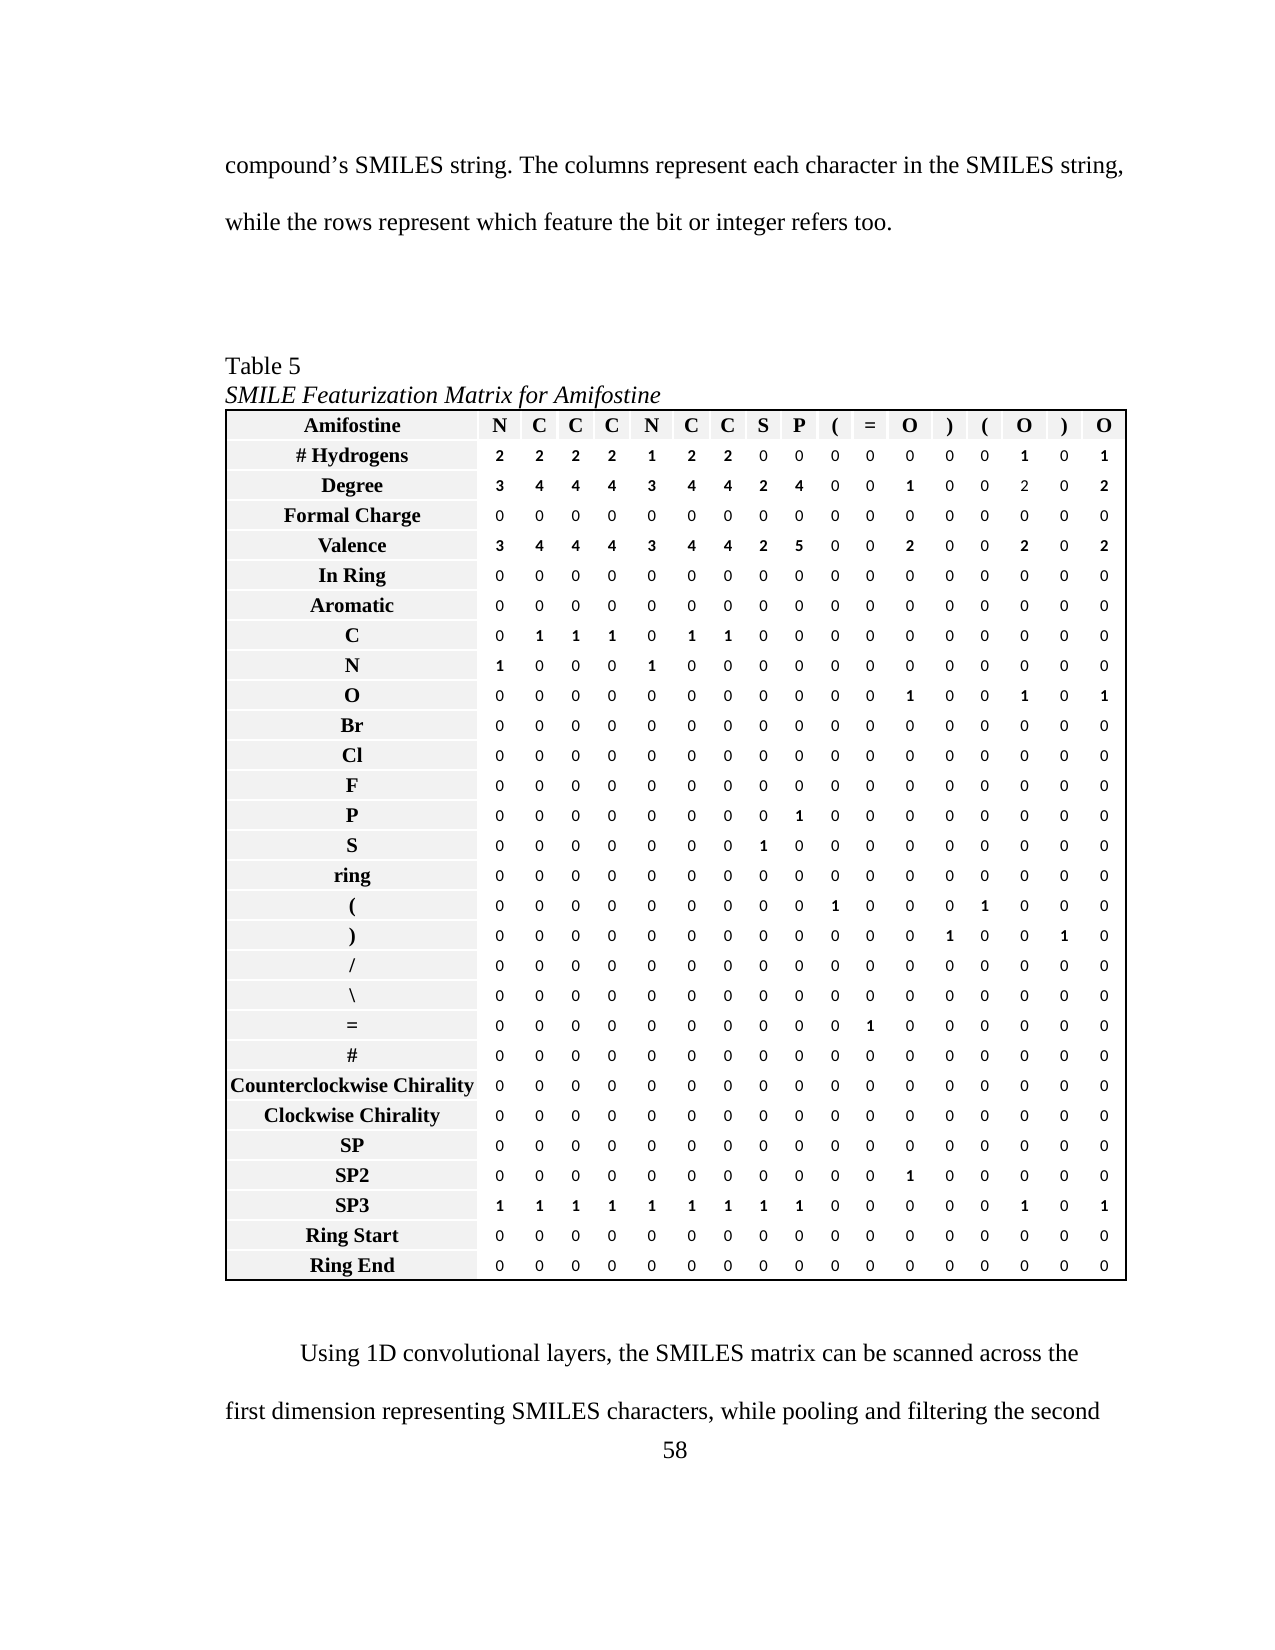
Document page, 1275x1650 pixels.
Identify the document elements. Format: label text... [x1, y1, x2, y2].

table_cell 4 [522, 531, 556, 559]
table_cell 0 [631, 561, 672, 589]
table_cell 0 [819, 1251, 851, 1279]
table_cell Br [227, 711, 477, 739]
table_cell 0 [1003, 891, 1046, 919]
table_cell 0 [1048, 861, 1081, 889]
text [225, 1338, 1125, 1424]
table_cell 0 [595, 981, 629, 1009]
table_cell 0 [854, 861, 886, 889]
table_cell 0 [1048, 1191, 1081, 1219]
table_cell 0 [782, 1041, 816, 1069]
table_cell 0 [819, 741, 851, 769]
table_cell 0 [522, 921, 556, 949]
table_cell 0 [479, 1071, 520, 1099]
table_cell 0 [854, 1071, 886, 1099]
table_cell 0 [522, 771, 556, 799]
table_cell \ [227, 981, 477, 1009]
table_cell 0 [711, 591, 745, 619]
table_cell 0 [747, 1221, 780, 1249]
table_cell 0 [559, 591, 593, 619]
table_cell 0 [747, 861, 780, 889]
table_cell 0 [1083, 1071, 1125, 1099]
table_cell 1 [631, 441, 672, 469]
table_header N [479, 411, 520, 439]
table_cell 0 [782, 1251, 816, 1279]
table_cell 0 [889, 831, 931, 859]
table_cell # [227, 1041, 477, 1069]
table_cell 0 [631, 951, 672, 979]
table_cell 0 [747, 681, 780, 709]
table_cell 0 [968, 591, 1001, 619]
table_cell 0 [522, 501, 556, 529]
table_cell 0 [782, 891, 816, 919]
table_cell 0 [674, 741, 709, 769]
table_cell 0 [747, 1161, 780, 1189]
table_header = [854, 411, 886, 439]
table_cell 0 [631, 591, 672, 619]
table_cell 0 [595, 681, 629, 709]
table_cell 1 [631, 1191, 672, 1219]
table_cell 0 [1083, 621, 1125, 649]
table_cell 0 [559, 1011, 593, 1039]
table_cell 0 [968, 1161, 1001, 1189]
table_cell 0 [819, 981, 851, 1009]
table_cell 0 [819, 621, 851, 649]
table_cell 4 [522, 471, 556, 499]
table_cell 0 [522, 831, 556, 859]
table_cell ( [227, 891, 477, 919]
table_cell 1 [1003, 441, 1046, 469]
table_cell 4 [559, 471, 593, 499]
table_cell 2 [1003, 531, 1046, 559]
table_cell 0 [595, 651, 629, 679]
table_cell 0 [968, 981, 1001, 1009]
table_cell 0 [1048, 741, 1081, 769]
table_cell 0 [1003, 1251, 1046, 1279]
table_cell 0 [559, 1041, 593, 1069]
table_cell 0 [711, 1131, 745, 1159]
table_cell 0 [889, 861, 931, 889]
table_cell 0 [559, 501, 593, 529]
table_cell 0 [782, 1221, 816, 1249]
table_cell 4 [674, 471, 709, 499]
table_cell 0 [674, 921, 709, 949]
table_cell 0 [968, 801, 1001, 829]
table_cell 0 [1083, 981, 1125, 1009]
table_cell 0 [747, 921, 780, 949]
table_cell 0 [933, 561, 966, 589]
table_cell 1 [674, 621, 709, 649]
table_cell 0 [1048, 471, 1081, 499]
table_cell 0 [819, 531, 851, 559]
text SMILE Featurization Matrix for Amifostine [225, 380, 1125, 409]
table_cell 0 [479, 1161, 520, 1189]
table_cell 0 [1048, 1071, 1081, 1099]
table_cell 0 [889, 501, 931, 529]
table_cell 0 [889, 1191, 931, 1219]
table_cell 0 [1083, 1011, 1125, 1039]
table_cell 0 [631, 771, 672, 799]
table_cell 0 [968, 1071, 1001, 1099]
table_cell 1 [1003, 1191, 1046, 1219]
table_cell 0 [479, 1131, 520, 1159]
table_cell 0 [819, 1101, 851, 1129]
table_cell 0 [559, 1251, 593, 1279]
table_cell 0 [674, 831, 709, 859]
table_cell 2 [522, 441, 556, 469]
table_cell 0 [819, 1131, 851, 1159]
table_cell 4 [595, 531, 629, 559]
table_cell 0 [522, 801, 556, 829]
table_cell 0 [968, 831, 1001, 859]
table_cell 0 [595, 711, 629, 739]
table_cell 0 [522, 1071, 556, 1099]
text Table 5 [225, 351, 1125, 380]
table_cell Cl [227, 741, 477, 769]
table_cell 0 [968, 771, 1001, 799]
table_cell 0 [522, 651, 556, 679]
table_cell 0 [522, 711, 556, 739]
table_cell 0 [1048, 1251, 1081, 1279]
table_cell 0 [631, 1161, 672, 1189]
table_header C [559, 411, 593, 439]
table_cell P [227, 801, 477, 829]
table_cell 0 [747, 981, 780, 1009]
table_cell 1 [819, 891, 851, 919]
table_cell 0 [674, 1011, 709, 1039]
table_cell 0 [631, 921, 672, 949]
table_cell 3 [631, 471, 672, 499]
table_cell 0 [479, 1251, 520, 1279]
table_header C [522, 411, 556, 439]
table_cell 1 [889, 1161, 931, 1189]
table_cell 0 [968, 1011, 1001, 1039]
table_cell 2 [559, 441, 593, 469]
table_cell 0 [854, 1131, 886, 1159]
table_cell 4 [595, 471, 629, 499]
table_cell Formal Charge [227, 501, 477, 529]
table_cell 0 [595, 1221, 629, 1249]
table_cell 0 [711, 861, 745, 889]
table_cell 0 [1083, 651, 1125, 679]
table_cell 0 [854, 1161, 886, 1189]
table_cell 0 [1048, 1221, 1081, 1249]
table_cell 0 [479, 681, 520, 709]
table_cell 0 [968, 501, 1001, 529]
table_cell 0 [674, 561, 709, 589]
table_cell 0 [1048, 981, 1081, 1009]
table_cell 0 [889, 1011, 931, 1039]
table_cell 0 [595, 1101, 629, 1129]
table_cell 0 [854, 441, 886, 469]
table_header O [1083, 411, 1125, 439]
table_header N [631, 411, 672, 439]
table_cell 0 [819, 711, 851, 739]
table_cell 0 [1003, 1161, 1046, 1189]
table_cell 0 [819, 921, 851, 949]
table_cell 0 [1048, 621, 1081, 649]
table_cell 0 [559, 681, 593, 709]
table_cell 0 [674, 681, 709, 709]
table_cell 0 [1083, 951, 1125, 979]
table_cell 1 [782, 801, 816, 829]
table_cell 0 [595, 1011, 629, 1039]
table_cell 0 [933, 441, 966, 469]
table_cell 0 [1048, 831, 1081, 859]
table_cell 0 [559, 711, 593, 739]
table_cell 0 [933, 531, 966, 559]
table_cell 0 [1083, 891, 1125, 919]
table_cell 0 [854, 1041, 886, 1069]
table_cell 0 [782, 1131, 816, 1159]
table_cell SP [227, 1131, 477, 1159]
table_cell 0 [1048, 441, 1081, 469]
table_cell 0 [595, 951, 629, 979]
table_cell In Ring [227, 561, 477, 589]
table_cell 1 [674, 1191, 709, 1219]
table_cell 0 [819, 501, 851, 529]
table_cell 0 [674, 1251, 709, 1279]
table_cell 1 [631, 651, 672, 679]
table_cell 0 [889, 1071, 931, 1099]
table_cell 2 [711, 441, 745, 469]
table_cell 0 [1048, 711, 1081, 739]
table_cell 0 [819, 561, 851, 589]
table_cell 0 [854, 801, 886, 829]
table_cell Counterclockwise Chirality [227, 1071, 477, 1099]
table_cell 2 [1083, 531, 1125, 559]
table_cell 0 [631, 1221, 672, 1249]
table_cell 0 [559, 861, 593, 889]
table_cell 0 [479, 621, 520, 649]
table_cell 1 [711, 621, 745, 649]
table_cell 0 [1048, 501, 1081, 529]
table_cell 0 [522, 741, 556, 769]
table_cell 0 [631, 831, 672, 859]
table_cell 0 [479, 591, 520, 619]
table_cell 0 [933, 621, 966, 649]
table_cell 0 [674, 591, 709, 619]
table_cell 0 [933, 1221, 966, 1249]
table_cell 0 [1048, 801, 1081, 829]
table_cell 0 [1003, 1071, 1046, 1099]
table_cell 0 [711, 741, 745, 769]
table_cell 0 [559, 1221, 593, 1249]
table_cell 1 [479, 651, 520, 679]
table_cell 0 [479, 981, 520, 1009]
table_cell 0 [854, 921, 886, 949]
table_cell 0 [711, 561, 745, 589]
table_cell 0 [674, 1131, 709, 1159]
table_cell 1 [747, 1191, 780, 1219]
table_cell 0 [631, 861, 672, 889]
table_cell 0 [1048, 651, 1081, 679]
table_cell 0 [1003, 621, 1046, 649]
table_cell 1 [1083, 441, 1125, 469]
table_cell 1 [1083, 681, 1125, 709]
table_cell 0 [854, 981, 886, 1009]
table_cell 0 [711, 891, 745, 919]
table_cell 0 [479, 711, 520, 739]
table_cell 0 [933, 471, 966, 499]
table_cell 0 [559, 1071, 593, 1099]
table_cell 0 [595, 921, 629, 949]
table_cell 0 [559, 981, 593, 1009]
table_cell 0 [854, 1251, 886, 1279]
table_header P [782, 411, 816, 439]
table_cell 1 [559, 621, 593, 649]
table_cell 1 [1003, 681, 1046, 709]
table_cell 0 [674, 1041, 709, 1069]
table_cell 1 [595, 1191, 629, 1219]
table_cell 0 [1003, 591, 1046, 619]
table_header C [674, 411, 709, 439]
table_cell 0 [1083, 1251, 1125, 1279]
table_cell 0 [1083, 1221, 1125, 1249]
table_cell 0 [631, 681, 672, 709]
table_cell 0 [1083, 771, 1125, 799]
table_cell 0 [854, 1191, 886, 1219]
table_cell 0 [479, 771, 520, 799]
table_cell 0 [1003, 771, 1046, 799]
table_cell 0 [747, 891, 780, 919]
table_cell 0 [559, 1131, 593, 1159]
table_cell 0 [854, 621, 886, 649]
table_cell 0 [933, 861, 966, 889]
table_cell 0 [933, 591, 966, 619]
table_cell 0 [968, 681, 1001, 709]
table_cell 0 [933, 1131, 966, 1159]
table_cell 0 [889, 891, 931, 919]
table_header Amifostine [227, 411, 477, 439]
table_cell 0 [1003, 561, 1046, 589]
table_cell 0 [933, 1161, 966, 1189]
table_cell 0 [1048, 531, 1081, 559]
table_cell 0 [1003, 711, 1046, 739]
table_cell 2 [1083, 471, 1125, 499]
table_cell 0 [1048, 1011, 1081, 1039]
table_cell 0 [711, 1011, 745, 1039]
table_cell 0 [819, 1011, 851, 1039]
table_cell 0 [854, 501, 886, 529]
table_cell 0 [782, 981, 816, 1009]
table_cell 0 [522, 681, 556, 709]
table_cell 0 [522, 1131, 556, 1159]
table_cell S [227, 831, 477, 859]
table_cell 0 [854, 531, 886, 559]
table_cell 0 [747, 1071, 780, 1099]
table_cell 0 [674, 951, 709, 979]
table_cell 0 [631, 801, 672, 829]
table_cell 0 [711, 771, 745, 799]
table_cell 0 [933, 981, 966, 1009]
table_cell 0 [631, 1251, 672, 1279]
table_cell 0 [1003, 1101, 1046, 1129]
table_cell 0 [747, 561, 780, 589]
table_cell 0 [889, 921, 931, 949]
table_header C [595, 411, 629, 439]
table_cell 1 [968, 891, 1001, 919]
table_cell 0 [747, 741, 780, 769]
table_cell 0 [595, 501, 629, 529]
table_cell 0 [819, 771, 851, 799]
table_cell 0 [933, 1011, 966, 1039]
table_cell 2 [889, 531, 931, 559]
table_cell 0 [889, 591, 931, 619]
table_cell 0 [1048, 561, 1081, 589]
table_cell 1 [933, 921, 966, 949]
table_cell 0 [595, 1131, 629, 1159]
table_header O [889, 411, 931, 439]
table_cell 0 [1003, 1041, 1046, 1069]
table_cell 0 [1083, 591, 1125, 619]
table_cell 0 [711, 921, 745, 949]
table_cell 0 [559, 651, 593, 679]
table_cell 0 [889, 561, 931, 589]
table_cell 0 [674, 861, 709, 889]
table_cell 0 [819, 1071, 851, 1099]
table_cell 0 [819, 1161, 851, 1189]
table_cell 0 [782, 621, 816, 649]
table_cell 0 [674, 891, 709, 919]
table_cell 0 [674, 1101, 709, 1129]
table_cell 0 [595, 561, 629, 589]
table_cell 1 [1083, 1191, 1125, 1219]
table_cell 0 [968, 1251, 1001, 1279]
table_cell 2 [747, 531, 780, 559]
table_cell 0 [819, 951, 851, 979]
table_cell 0 [1048, 1101, 1081, 1129]
table_cell 0 [854, 831, 886, 859]
table_cell 0 [782, 501, 816, 529]
table_cell 0 [747, 1131, 780, 1159]
table_cell 0 [1048, 1161, 1081, 1189]
table_cell 0 [479, 1041, 520, 1069]
table_cell 0 [1083, 1101, 1125, 1129]
table_cell 0 [782, 591, 816, 619]
table_cell 0 [933, 951, 966, 979]
table_cell 0 [889, 651, 931, 679]
table_cell 0 [1003, 1011, 1046, 1039]
table_cell 0 [674, 771, 709, 799]
table_cell 0 [559, 801, 593, 829]
table_cell 1 [522, 1191, 556, 1219]
table_cell 0 [559, 561, 593, 589]
table_cell 1 [711, 1191, 745, 1219]
table_cell 0 [747, 441, 780, 469]
table_cell 0 [674, 1161, 709, 1189]
table_cell 0 [819, 1041, 851, 1069]
table_cell 0 [595, 591, 629, 619]
table_cell 0 [889, 441, 931, 469]
table_cell 4 [674, 531, 709, 559]
table_cell 0 [595, 891, 629, 919]
table_cell 0 [854, 741, 886, 769]
table_cell 0 [674, 501, 709, 529]
table_cell 0 [968, 531, 1001, 559]
table_cell 0 [631, 1011, 672, 1039]
table_cell 0 [559, 1101, 593, 1129]
table_cell 2 [595, 441, 629, 469]
table_cell N [227, 651, 477, 679]
table_cell 0 [631, 1131, 672, 1159]
table_cell 0 [1083, 861, 1125, 889]
table_cell = [227, 1011, 477, 1039]
table_header ) [933, 411, 966, 439]
table_header ( [968, 411, 1001, 439]
table_cell 0 [1003, 801, 1046, 829]
table_cell 0 [933, 681, 966, 709]
table_cell 0 [747, 1101, 780, 1129]
table_cell 0 [854, 471, 886, 499]
table_cell 0 [819, 801, 851, 829]
table_cell 0 [854, 771, 886, 799]
table_cell Clockwise Chirality [227, 1101, 477, 1129]
table_cell 0 [559, 951, 593, 979]
table_cell SP2 [227, 1161, 477, 1189]
table_cell 0 [711, 681, 745, 709]
table_cell 0 [711, 651, 745, 679]
table_cell 0 [595, 741, 629, 769]
table_cell Ring End [227, 1251, 477, 1279]
table_cell 3 [479, 471, 520, 499]
table_cell 0 [782, 1101, 816, 1129]
table_header ) [1048, 411, 1081, 439]
table_cell 2 [479, 441, 520, 469]
table_cell 0 [479, 561, 520, 589]
table_cell 0 [1003, 651, 1046, 679]
table_cell 2 [747, 471, 780, 499]
table_cell 2 [674, 441, 709, 469]
table_cell 0 [854, 561, 886, 589]
table_cell O [227, 681, 477, 709]
table_cell 0 [889, 741, 931, 769]
table_cell 0 [479, 1101, 520, 1129]
table_cell 0 [782, 1011, 816, 1039]
table_cell 0 [889, 1131, 931, 1159]
table_cell 0 [559, 891, 593, 919]
table_cell 0 [479, 801, 520, 829]
table_cell 0 [889, 621, 931, 649]
table_cell 0 [1083, 1041, 1125, 1069]
table_cell / [227, 951, 477, 979]
table_cell 0 [747, 711, 780, 739]
table_cell 0 [819, 591, 851, 619]
table_cell 0 [1083, 1131, 1125, 1159]
table_cell 0 [559, 831, 593, 859]
table_cell 0 [889, 1041, 931, 1069]
table_cell 0 [968, 621, 1001, 649]
table_cell 0 [933, 1041, 966, 1069]
table_cell 0 [559, 771, 593, 799]
table_cell ring [227, 861, 477, 889]
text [225, 150, 1125, 236]
table_cell 0 [819, 1221, 851, 1249]
table_cell 0 [711, 1251, 745, 1279]
table_cell 0 [595, 771, 629, 799]
table_cell 0 [631, 621, 672, 649]
table_cell 0 [782, 681, 816, 709]
table_cell 0 [1003, 861, 1046, 889]
table_cell 0 [933, 1251, 966, 1279]
table_cell 0 [889, 1251, 931, 1279]
table_cell 0 [674, 801, 709, 829]
table_cell 0 [595, 861, 629, 889]
table_cell 0 [1083, 1161, 1125, 1189]
table_cell Valence [227, 531, 477, 559]
table_cell 0 [1003, 1221, 1046, 1249]
table_cell 0 [631, 1041, 672, 1069]
table_cell 0 [595, 1161, 629, 1189]
table_cell 0 [479, 1011, 520, 1039]
table_cell 4 [782, 471, 816, 499]
table_cell 0 [854, 1101, 886, 1129]
table_cell 0 [479, 501, 520, 529]
table_cell 0 [889, 951, 931, 979]
table_cell 0 [559, 1161, 593, 1189]
table_cell 0 [854, 951, 886, 979]
table_cell 0 [854, 891, 886, 919]
table_cell 0 [933, 711, 966, 739]
table_cell 0 [1003, 741, 1046, 769]
table_cell 3 [479, 531, 520, 559]
table_cell 0 [522, 1251, 556, 1279]
table_cell 0 [522, 891, 556, 919]
table_cell 0 [674, 1221, 709, 1249]
table_cell 1 [889, 471, 931, 499]
table_cell 0 [595, 831, 629, 859]
table_cell 0 [1048, 951, 1081, 979]
table_cell 0 [933, 1191, 966, 1219]
table_cell 0 [968, 1191, 1001, 1219]
table_cell 2 [1003, 471, 1046, 499]
table_cell 0 [711, 1221, 745, 1249]
table_cell 0 [782, 861, 816, 889]
table_cell 0 [1003, 921, 1046, 949]
table_cell F [227, 771, 477, 799]
table_cell 0 [711, 801, 745, 829]
table_cell 0 [854, 651, 886, 679]
table_cell 0 [1003, 981, 1046, 1009]
table_cell # Hydrogens [227, 441, 477, 469]
table_cell 0 [595, 1071, 629, 1099]
table_cell 0 [968, 1041, 1001, 1069]
table_cell 0 [522, 981, 556, 1009]
table_cell 0 [854, 1221, 886, 1249]
table_cell 0 [933, 1071, 966, 1099]
table_cell 0 [782, 561, 816, 589]
table_cell 0 [747, 1251, 780, 1279]
table_cell 0 [819, 1191, 851, 1219]
table_cell 0 [522, 1221, 556, 1249]
table_cell 1 [479, 1191, 520, 1219]
table_cell 1 [559, 1191, 593, 1219]
table_cell 0 [595, 1041, 629, 1069]
table_cell 0 [1083, 801, 1125, 829]
table_cell 0 [968, 711, 1001, 739]
table_cell 0 [522, 951, 556, 979]
table_cell Ring Start [227, 1221, 477, 1249]
table_cell 0 [782, 1071, 816, 1099]
table_cell 0 [933, 801, 966, 829]
table_cell 0 [522, 1161, 556, 1189]
table_cell 0 [854, 591, 886, 619]
table_cell 0 [889, 1101, 931, 1129]
table_cell 0 [1048, 771, 1081, 799]
table_cell 0 [522, 1011, 556, 1039]
table_cell 0 [889, 771, 931, 799]
table_cell 0 [782, 921, 816, 949]
table_cell 0 [782, 741, 816, 769]
table_cell 0 [631, 711, 672, 739]
table_cell 0 [711, 1071, 745, 1099]
table_cell 0 [522, 591, 556, 619]
table_cell 0 [1003, 501, 1046, 529]
table_cell 0 [674, 981, 709, 1009]
table_cell 0 [819, 831, 851, 859]
table_cell Degree [227, 471, 477, 499]
table_cell C [227, 621, 477, 649]
table_cell 0 [1083, 561, 1125, 589]
table_cell 0 [522, 561, 556, 589]
table_cell 0 [1003, 831, 1046, 859]
table_cell 0 [968, 471, 1001, 499]
table_cell 0 [1048, 591, 1081, 619]
table_cell 0 [1083, 711, 1125, 739]
table_cell 0 [674, 711, 709, 739]
table_cell 0 [782, 441, 816, 469]
table_cell 1 [747, 831, 780, 859]
table_cell 0 [522, 1041, 556, 1069]
table_cell 0 [933, 501, 966, 529]
table_cell 0 [522, 1101, 556, 1129]
table_cell 0 [479, 951, 520, 979]
table_cell 0 [1048, 891, 1081, 919]
table_cell 0 [595, 1251, 629, 1279]
table_cell 0 [933, 741, 966, 769]
table_cell 0 [747, 651, 780, 679]
table_cell 0 [933, 891, 966, 919]
table_cell 0 [747, 501, 780, 529]
table_cell 0 [479, 1221, 520, 1249]
table_cell 0 [711, 981, 745, 1009]
table_cell 5 [782, 531, 816, 559]
table_cell Aromatic [227, 591, 477, 619]
table_cell 0 [1083, 921, 1125, 949]
table_cell 0 [711, 831, 745, 859]
table_cell 0 [479, 891, 520, 919]
table_cell 0 [1048, 1041, 1081, 1069]
table_cell 0 [933, 831, 966, 859]
table_cell 0 [747, 801, 780, 829]
table_cell 4 [711, 531, 745, 559]
table_cell 0 [674, 1071, 709, 1099]
table_cell 0 [479, 861, 520, 889]
table_cell 0 [479, 921, 520, 949]
table_cell 0 [782, 1161, 816, 1189]
table_cell 0 [631, 1101, 672, 1129]
table_cell 0 [968, 741, 1001, 769]
table_cell 0 [711, 1101, 745, 1129]
table_cell 0 [1083, 741, 1125, 769]
table_cell 1 [889, 681, 931, 709]
table_cell 0 [631, 1071, 672, 1099]
table_cell 0 [674, 651, 709, 679]
table_cell 0 [711, 501, 745, 529]
table_cell 0 [479, 741, 520, 769]
table_cell 0 [479, 831, 520, 859]
table_header ( [819, 411, 851, 439]
table_cell 0 [968, 1221, 1001, 1249]
table_cell 0 [1003, 1131, 1046, 1159]
table_cell 0 [559, 741, 593, 769]
table_cell 0 [854, 681, 886, 709]
table_cell 0 [889, 981, 931, 1009]
table_cell 0 [819, 441, 851, 469]
table_cell 0 [631, 741, 672, 769]
table_cell 1 [854, 1011, 886, 1039]
table_cell 0 [854, 711, 886, 739]
table_cell 0 [968, 651, 1001, 679]
table_cell 0 [889, 711, 931, 739]
table_cell 0 [711, 1041, 745, 1069]
table_cell 0 [968, 1101, 1001, 1129]
table_cell 0 [933, 651, 966, 679]
table_cell 0 [711, 711, 745, 739]
table_cell 0 [782, 651, 816, 679]
table_cell 0 [782, 951, 816, 979]
table_cell 0 [782, 831, 816, 859]
table_cell 0 [747, 1041, 780, 1069]
table_cell 4 [559, 531, 593, 559]
table_cell 3 [631, 531, 672, 559]
table_cell SP3 [227, 1191, 477, 1219]
table_cell 0 [782, 771, 816, 799]
table_cell 0 [595, 801, 629, 829]
table_cell 0 [819, 471, 851, 499]
table_cell 0 [968, 861, 1001, 889]
table_cell 0 [933, 771, 966, 799]
table_cell 1 [782, 1191, 816, 1219]
table_cell 0 [1048, 1131, 1081, 1159]
table_cell 0 [747, 621, 780, 649]
table_cell 0 [968, 921, 1001, 949]
table_cell 1 [522, 621, 556, 649]
table_cell 0 [819, 681, 851, 709]
table_cell 0 [631, 501, 672, 529]
table_cell 0 [933, 1101, 966, 1129]
table_cell 0 [968, 1131, 1001, 1159]
table_cell 0 [747, 1011, 780, 1039]
table_cell 1 [595, 621, 629, 649]
table_cell 0 [1083, 501, 1125, 529]
table_cell 4 [711, 471, 745, 499]
table_cell 0 [747, 771, 780, 799]
table_cell 0 [968, 561, 1001, 589]
table_cell 0 [559, 921, 593, 949]
table_cell 0 [819, 861, 851, 889]
table_header S [747, 411, 780, 439]
table_header O [1003, 411, 1046, 439]
table_cell 0 [889, 801, 931, 829]
table_cell 0 [968, 951, 1001, 979]
table_cell 0 [747, 591, 780, 619]
table_cell 0 [1048, 681, 1081, 709]
table_cell 0 [782, 711, 816, 739]
table_cell 0 [819, 651, 851, 679]
table_cell 1 [1048, 921, 1081, 949]
table_cell ) [227, 921, 477, 949]
table_cell 0 [711, 951, 745, 979]
table_header C [711, 411, 745, 439]
table_cell 0 [522, 861, 556, 889]
table_cell 0 [631, 981, 672, 1009]
table_cell 0 [1083, 831, 1125, 859]
table_cell 0 [968, 441, 1001, 469]
table_cell 0 [711, 1161, 745, 1189]
table_cell 0 [747, 951, 780, 979]
table_cell 0 [889, 1221, 931, 1249]
table_cell 0 [1003, 951, 1046, 979]
table_cell 0 [631, 891, 672, 919]
